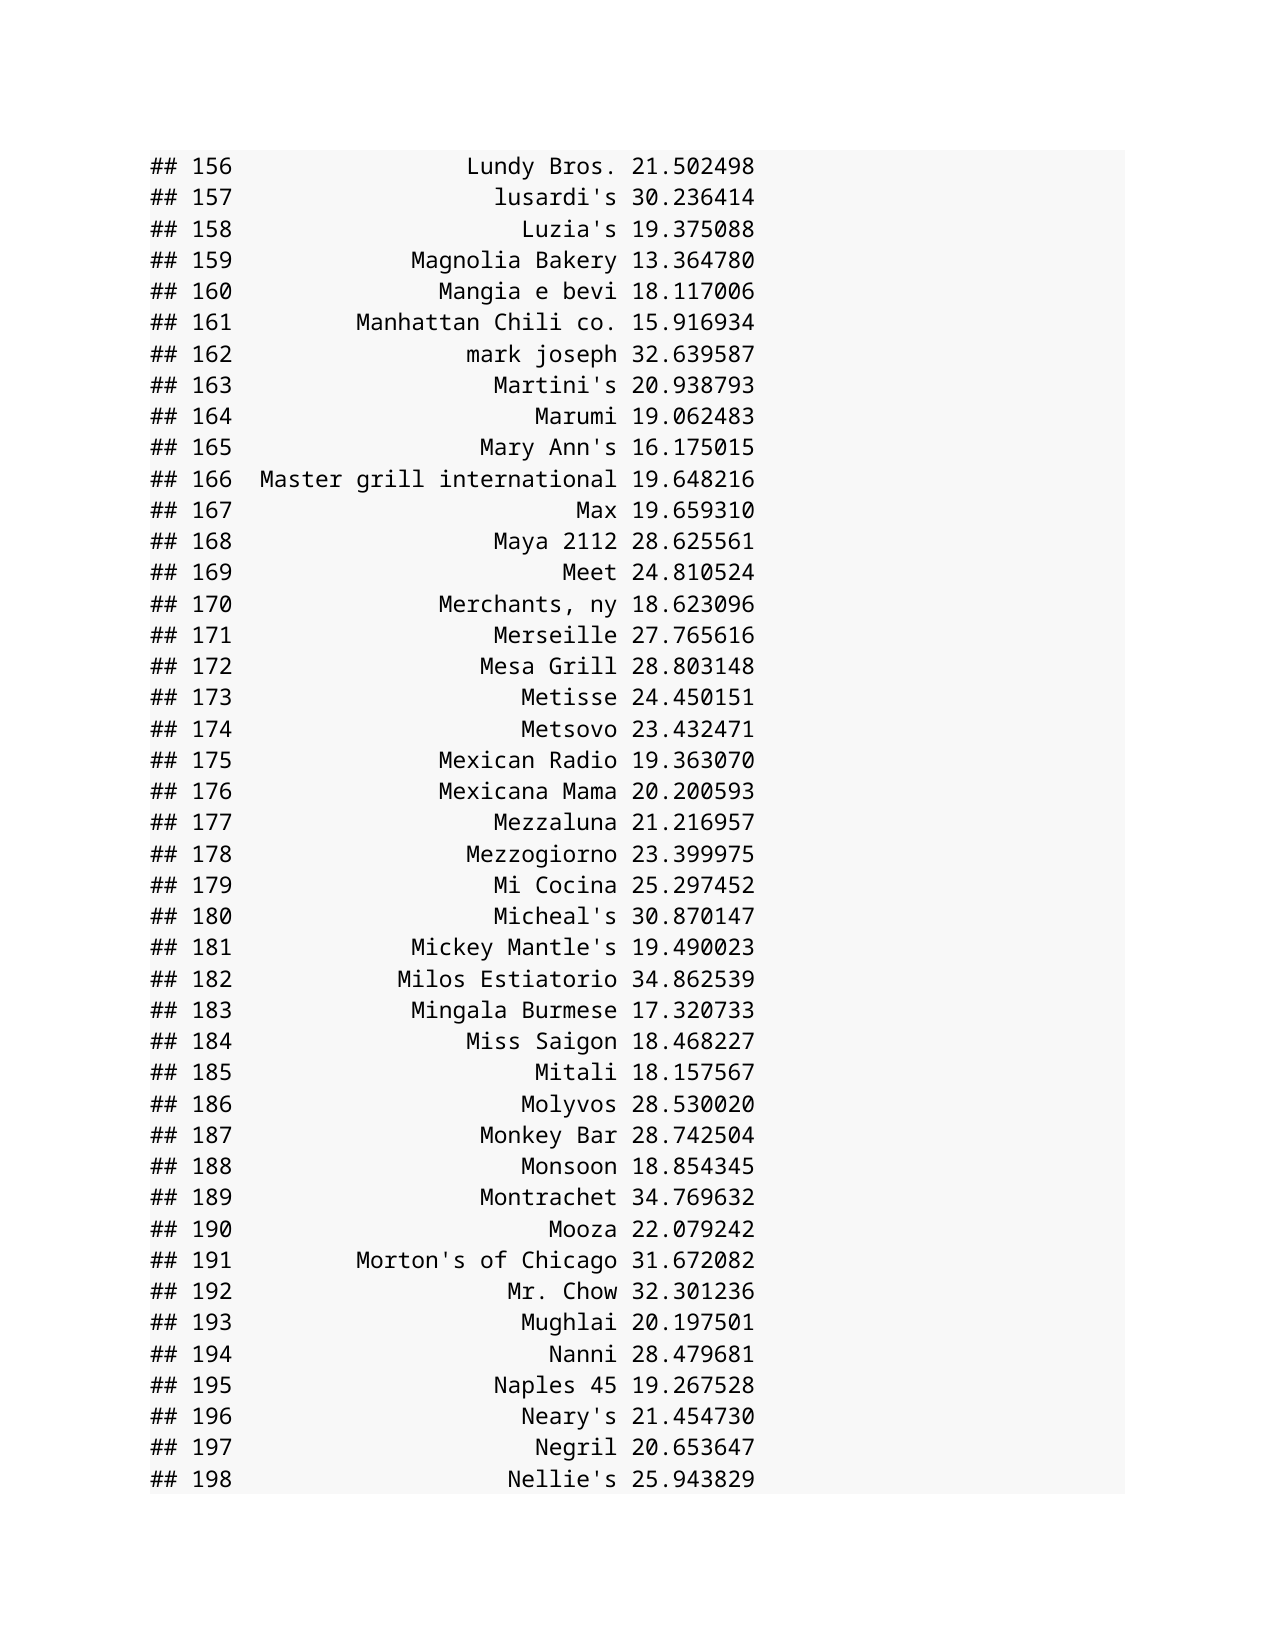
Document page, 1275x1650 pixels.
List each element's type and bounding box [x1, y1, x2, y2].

text [150, 150, 1125, 1494]
